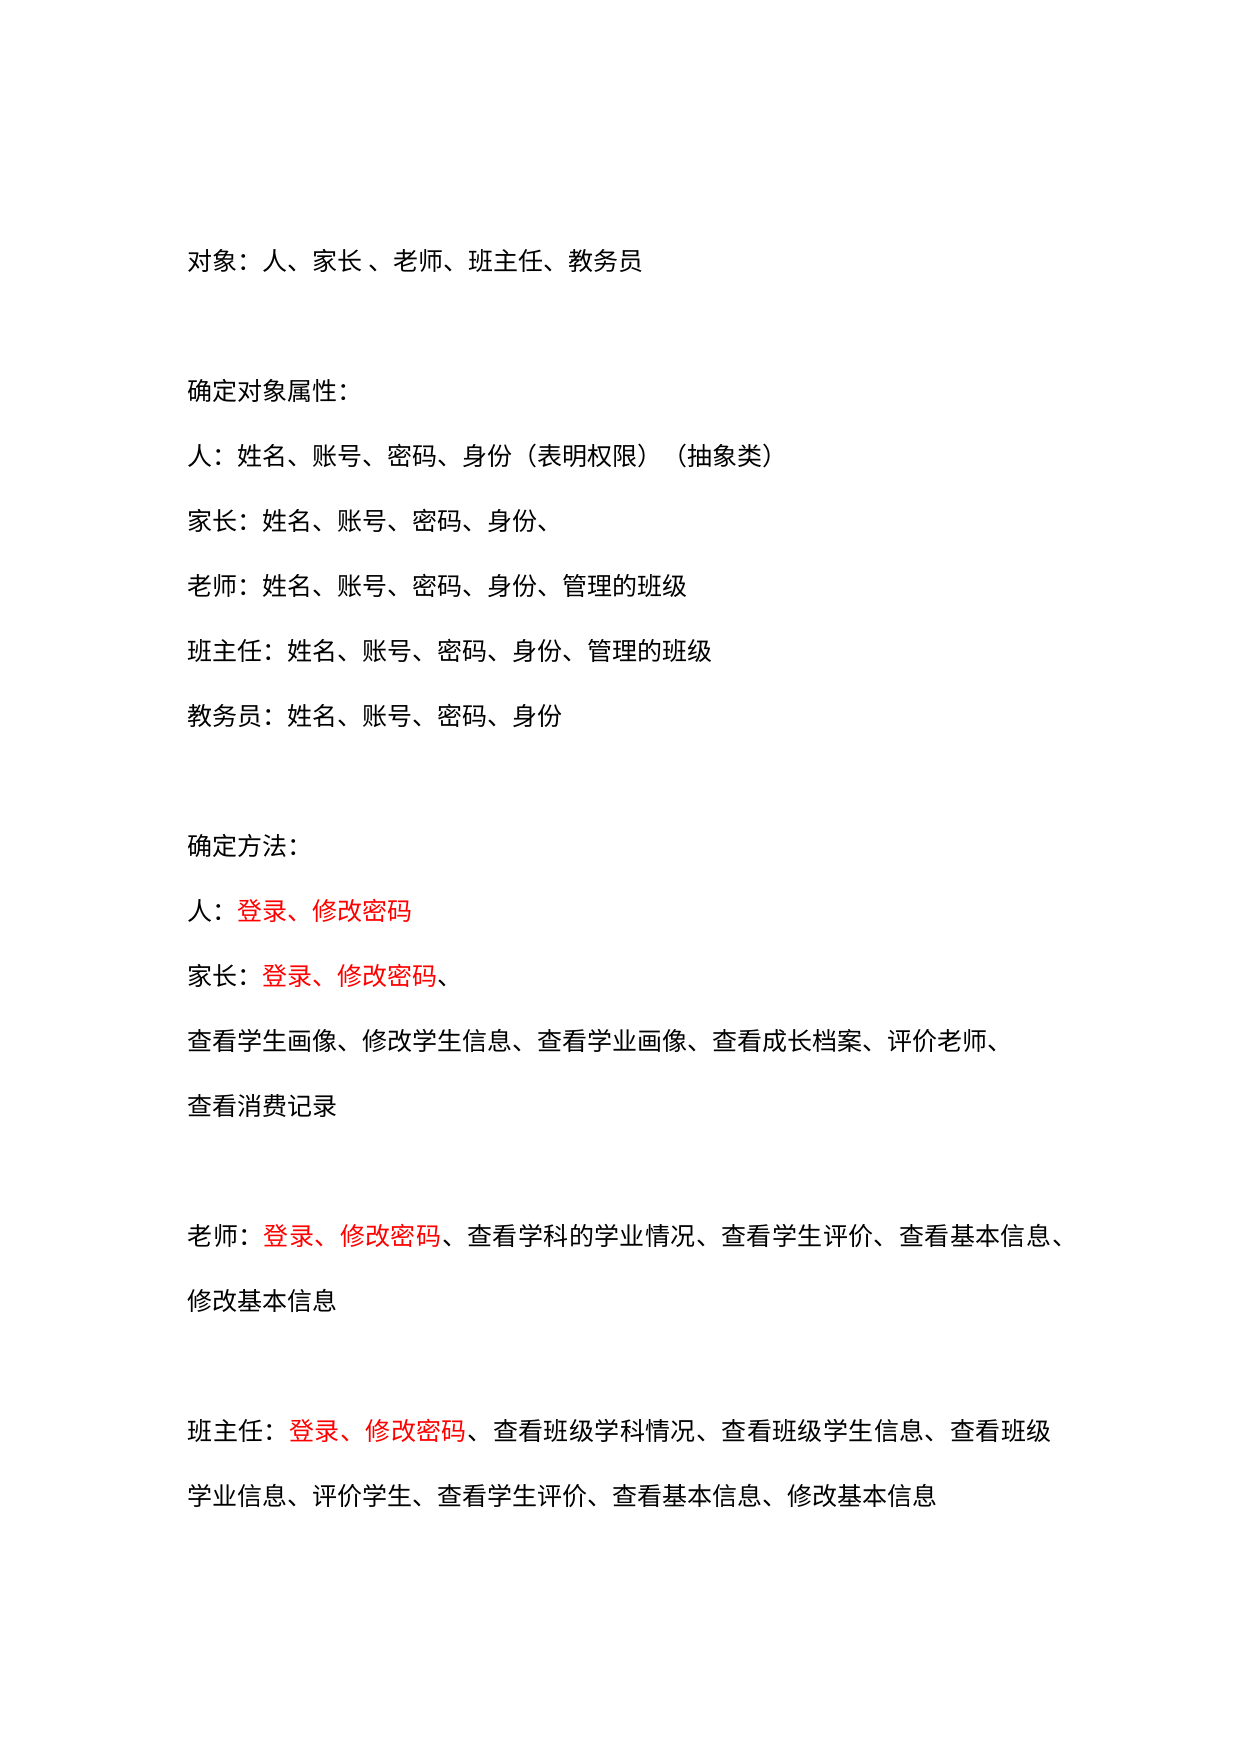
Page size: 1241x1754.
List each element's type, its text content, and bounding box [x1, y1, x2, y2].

text 老师：姓名、账号、密码、身份、管理的班级 [187, 552, 1053, 617]
text 人：登录、修改密码 [187, 877, 1053, 942]
text 确定对象属性： [187, 357, 1053, 422]
text 家长：登录、修改密码、 [187, 942, 1053, 1007]
text 班主任：登录、修改密码、查看班级学科情况、查看班级学生信息、查看班级学业信息、评价学生、查看学生评价、查看基本信息、修改基本信息 [187, 1397, 1053, 1527]
text 确定方法： [187, 812, 1053, 877]
text 人：姓名、账号、密码、身份（表明权限）（抽象类） [187, 422, 1053, 487]
text 对象：人、家长 、老师、班主任、教务员 [187, 227, 1053, 292]
text 老师：登录、修改密码、查看学科的学业情况、查看学生评价、查看基本信息、修改基本信息 [187, 1202, 1053, 1332]
text 教务员：姓名、账号、密码、身份 [187, 682, 1053, 747]
text 班主任：姓名、账号、密码、身份、管理的班级 [187, 617, 1053, 682]
text 查看消费记录 [187, 1072, 1053, 1137]
text 查看学生画像、修改学生信息、查看学业画像、查看成长档案、评价老师、 [187, 1007, 1053, 1072]
text 家长：姓名、账号、密码、身份、 [187, 487, 1053, 552]
